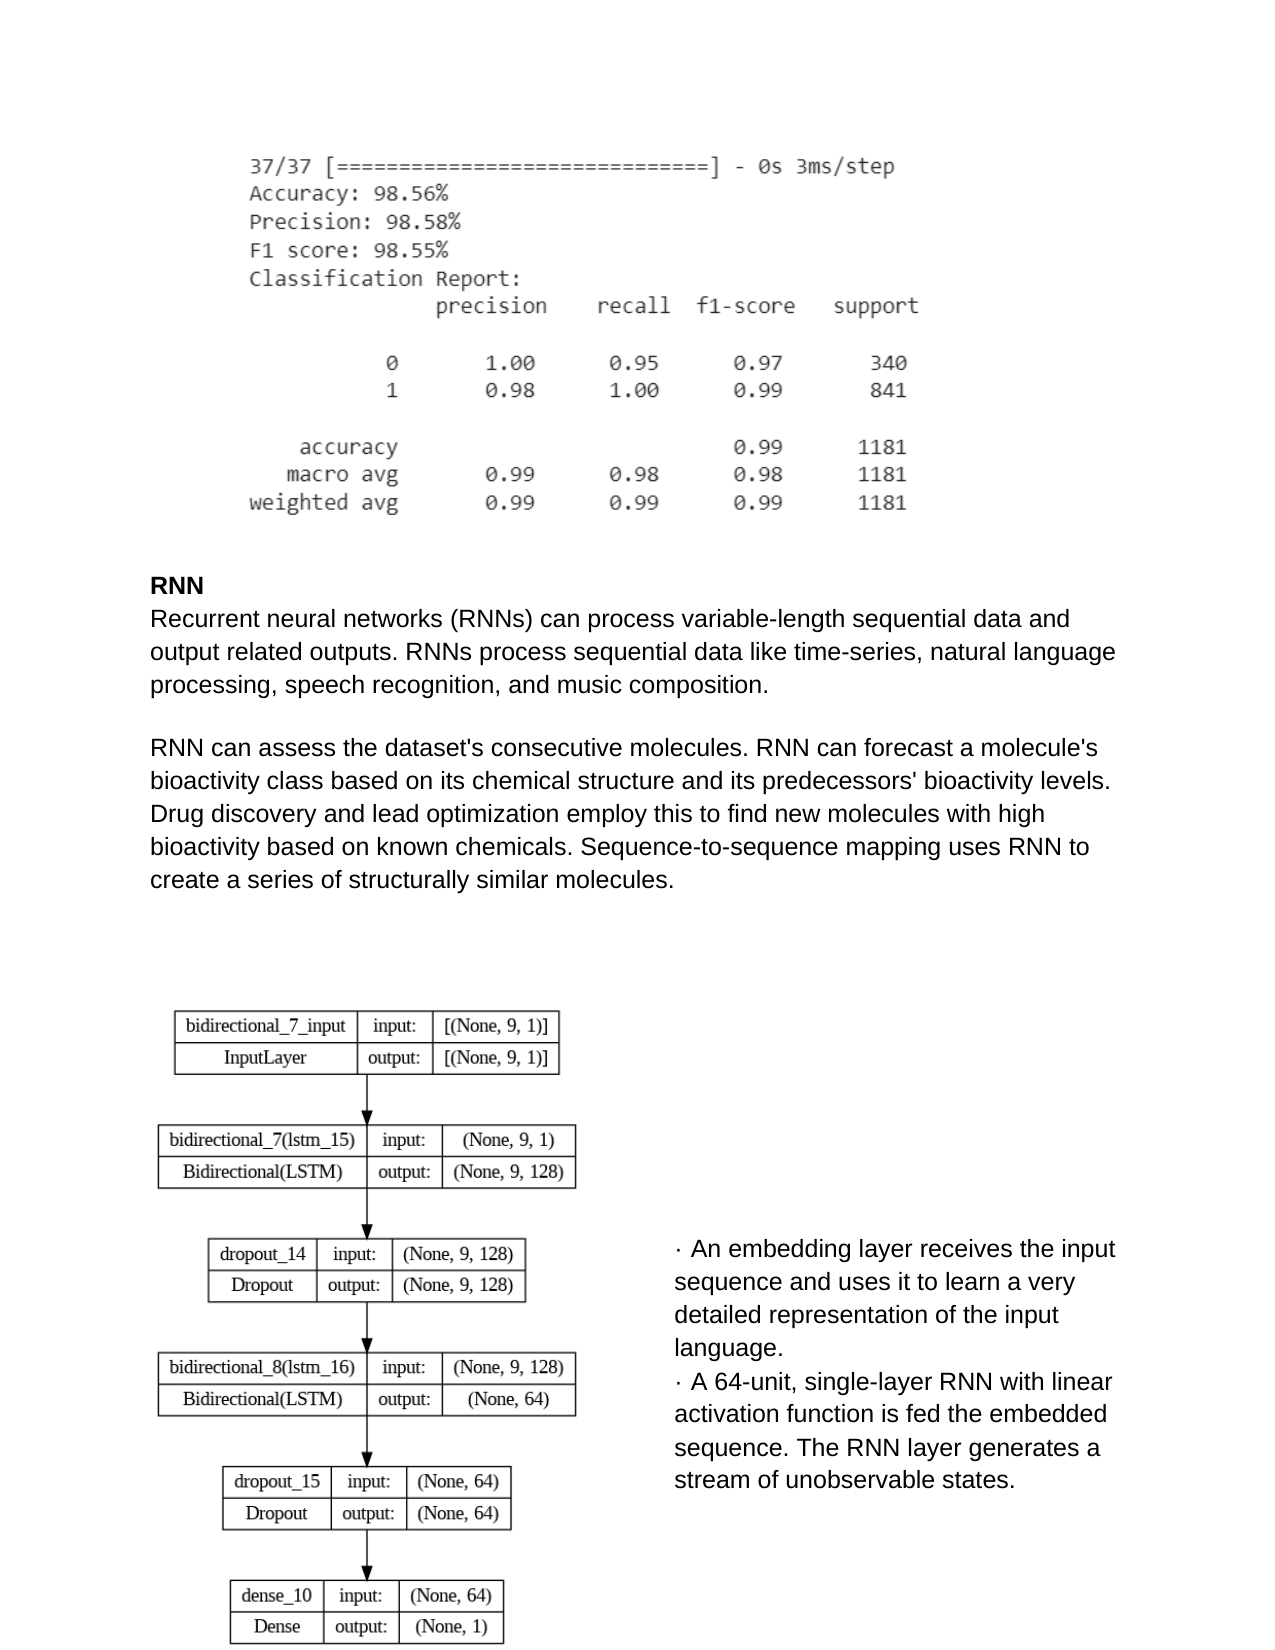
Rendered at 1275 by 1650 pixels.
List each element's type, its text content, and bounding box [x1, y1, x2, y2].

text RNN can assess the dataset's consecutive molecules. RNN can forecast a molecule's bioactivity class based on its chemical structure and its predecessors' bioactivity levels. Drug discovery and lead optimization employ this to find new molecules with high bioactivity based on known chemicals. Sequence-to-sequence mapping uses RNN to create a series of structurally similar molecules. [150, 733, 1125, 894]
text Recurrent neural networks (RNNs) can process variable-length sequential data and output related outputs. RNNs process sequential data like time-series, natural language processing, speech recognition, and music composition. [150, 604, 1125, 698]
text · An embedding layer receives the input sequence and uses it to learn a very detailed representation of the input language. [581, 1234, 1125, 1362]
text RNN [150, 571, 1125, 599]
text · A 64-unit, single-layer RNN with linear activation function is fed the embedded sequence. The RNN layer generates a stream of unobservable states. [581, 1366, 1125, 1494]
picture [225, 150, 955, 537]
picture [153, 1005, 581, 1650]
